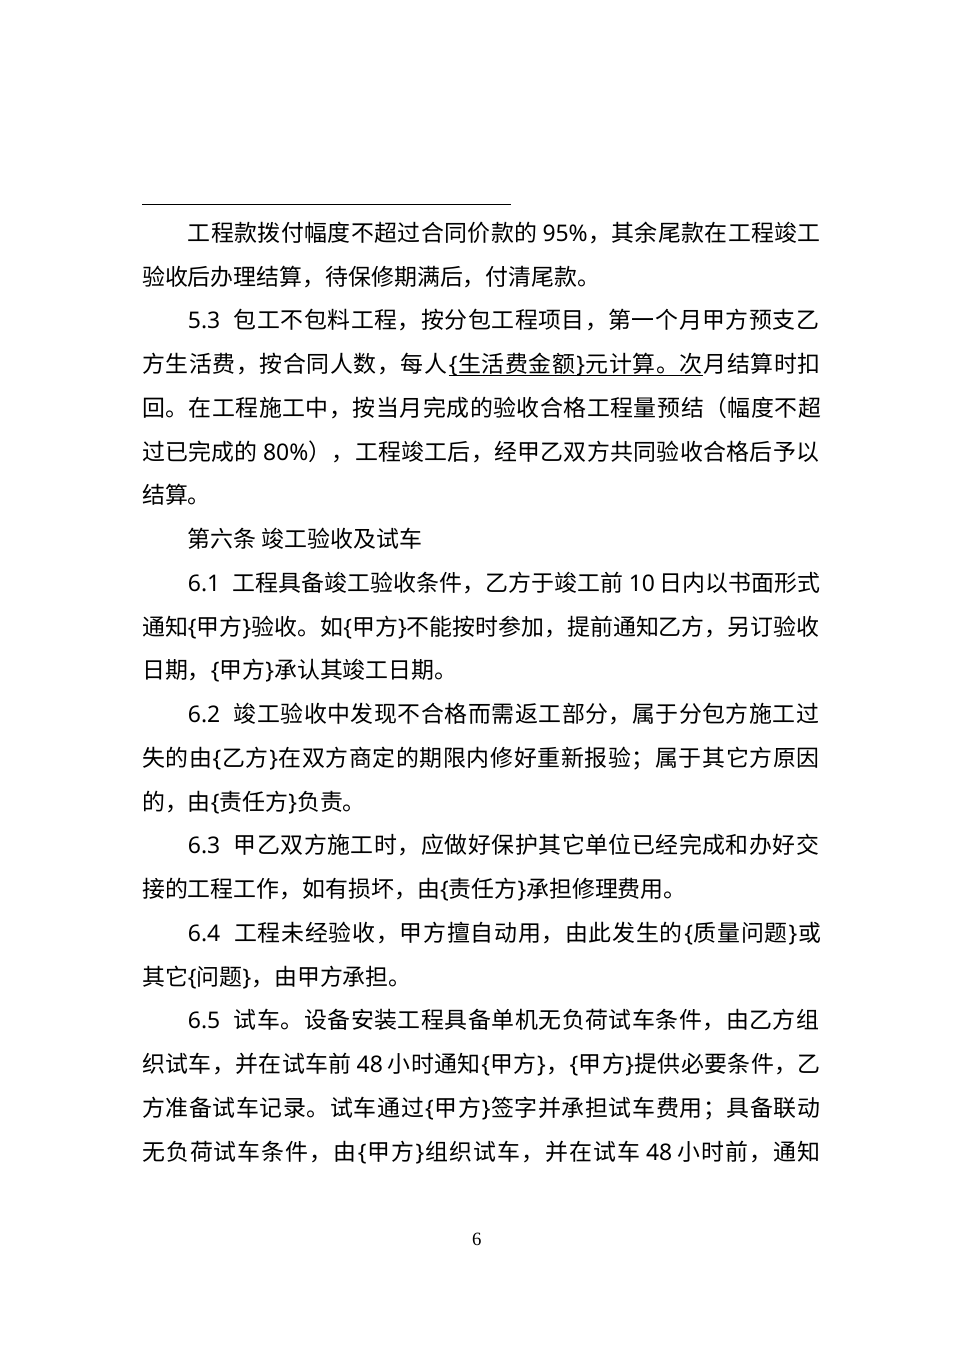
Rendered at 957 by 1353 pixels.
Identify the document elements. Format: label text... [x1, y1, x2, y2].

text 6.4 工程未经验收，甲方擅自动用，由此发生的{质量问题}或其它{问题}，由甲方承担。 [142, 906, 821, 994]
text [142, 994, 821, 1169]
text 第六条 竣工验收及试车 [142, 513, 821, 556]
text 5.3 包工不包料工程，按分包工程项目，第一个月甲方预支乙方生活费，按合同人数，每人{生活费金额}元计算。次月结算时扣回。在工程施工中，按当月完成的验收合格工程量预结（幅度不超过已完成的80%），工程竣工后，经甲乙双方共同验收合格后予以结算。 [142, 294, 821, 513]
text 6.1 工程具备竣工验收条件，乙方于竣工前10日内以书面形式通知{甲方}验收。如{甲方}不能按时参加，提前通知乙方，另订验收日期，{甲方}承认其竣工日期。 [142, 556, 821, 688]
text 6.2 竣工验收中发现不合格而需返工部分，属于分包方施工过失的由{乙方}在双方商定的期限内修好重新报验；属于其它方原因的，由{责任方}负责。 [142, 688, 821, 819]
text 工程款拨付幅度不超过合同价款的95%，其余尾款在工程竣工验收后办理结算，待保修期满后，付清尾款。 [142, 206, 821, 294]
text 6.3 甲乙双方施工时，应做好保护其它单位已经完成和办好交接的工程工作，如有损坏，由{责任方}承担修理费用。 [142, 819, 821, 906]
